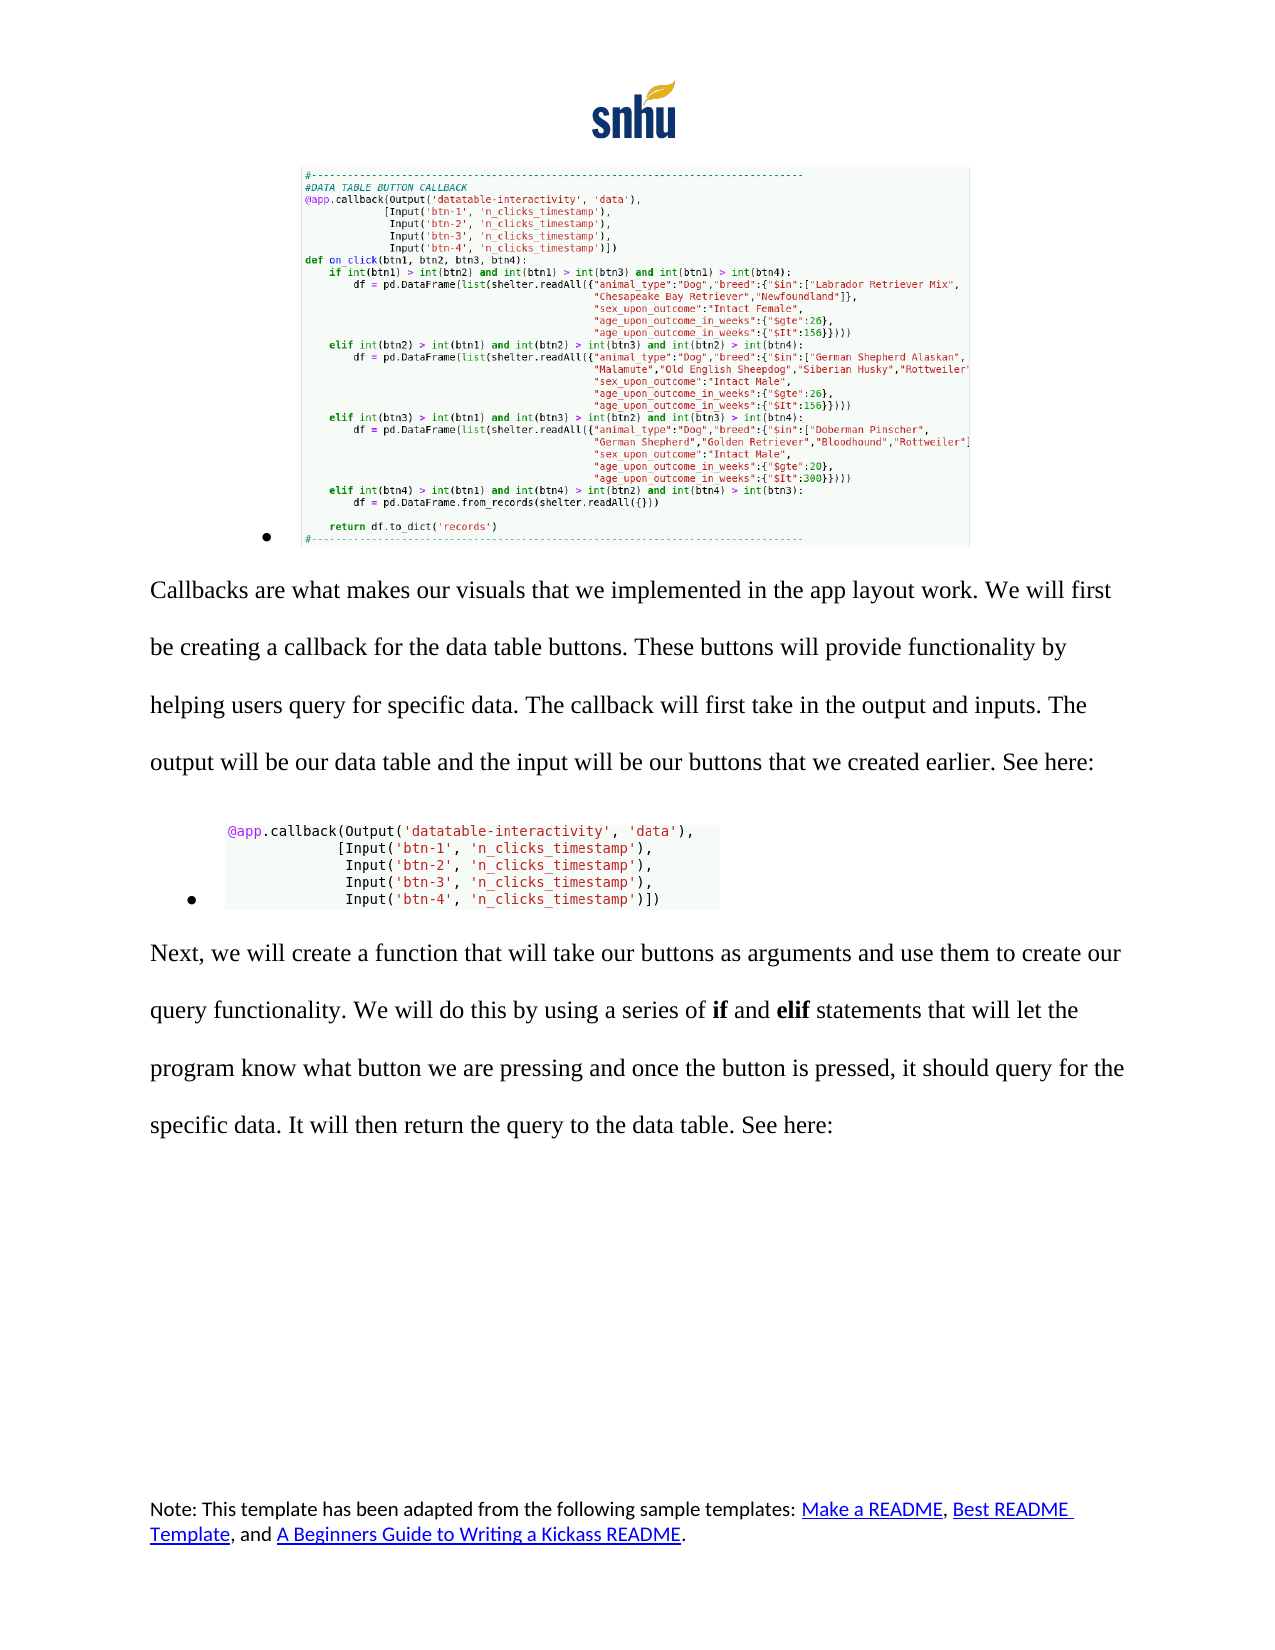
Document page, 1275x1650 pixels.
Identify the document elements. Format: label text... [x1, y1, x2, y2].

picture [573, 75, 702, 147]
picture [225, 825, 720, 910]
text Callbacks are what makes our visuals that we implemented in the app layout work. We will first be creating a callback for the data table buttons. These buttons will provide functionality by helping users query for specific data. The callback will first take in the output and inputs. The output will be our data table and the input will be our buttons that we created earlier. See here: [150, 575, 1125, 776]
text Next, we will create a function that will take our buttons as arguments and use them to create our query functionality. We will do this by using a series of if and elif statements that will let the program know what button we are pressing and once the button is pressed, it should query for the specific data. It will then return the query to the data table. See here: [150, 938, 1125, 1139]
picture [300, 167, 972, 547]
